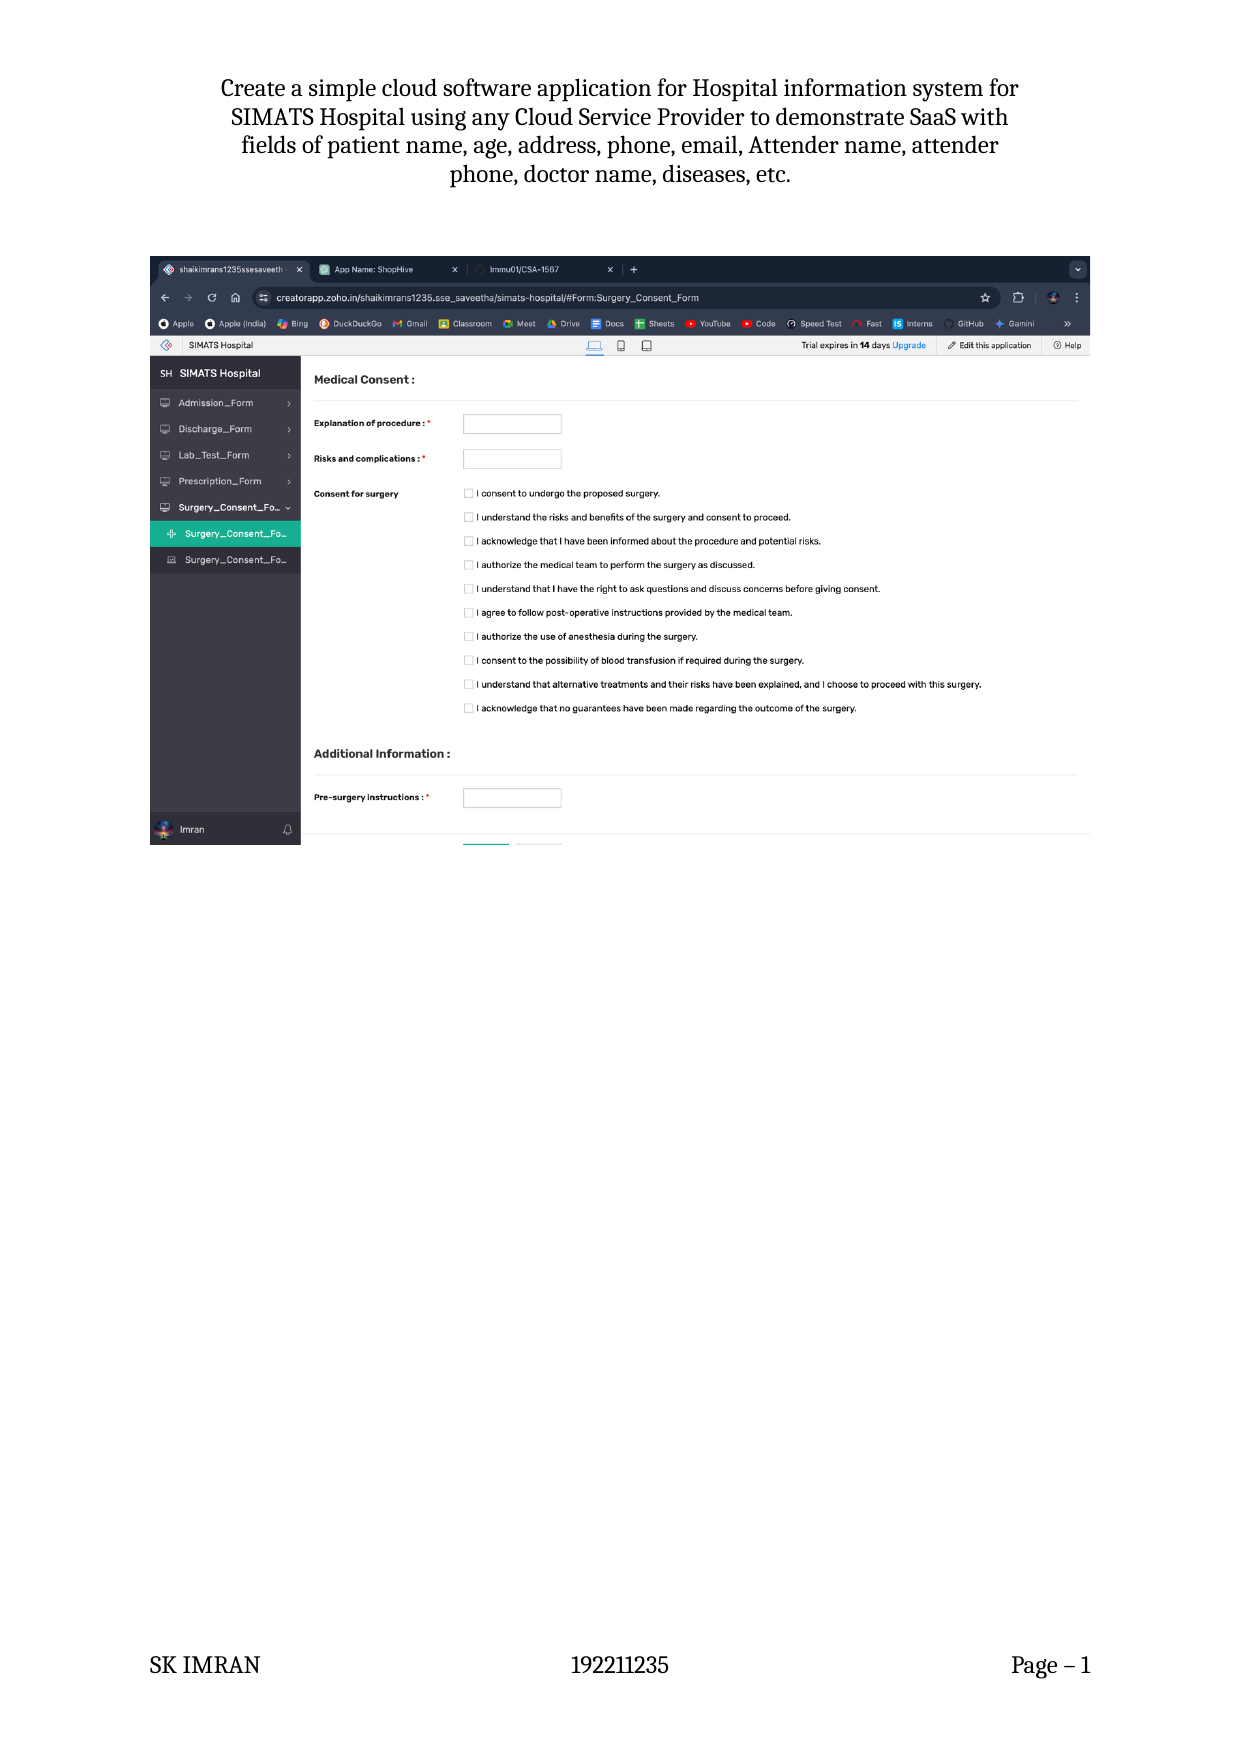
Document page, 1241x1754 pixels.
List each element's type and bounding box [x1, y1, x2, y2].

picture [150, 256, 1091, 845]
